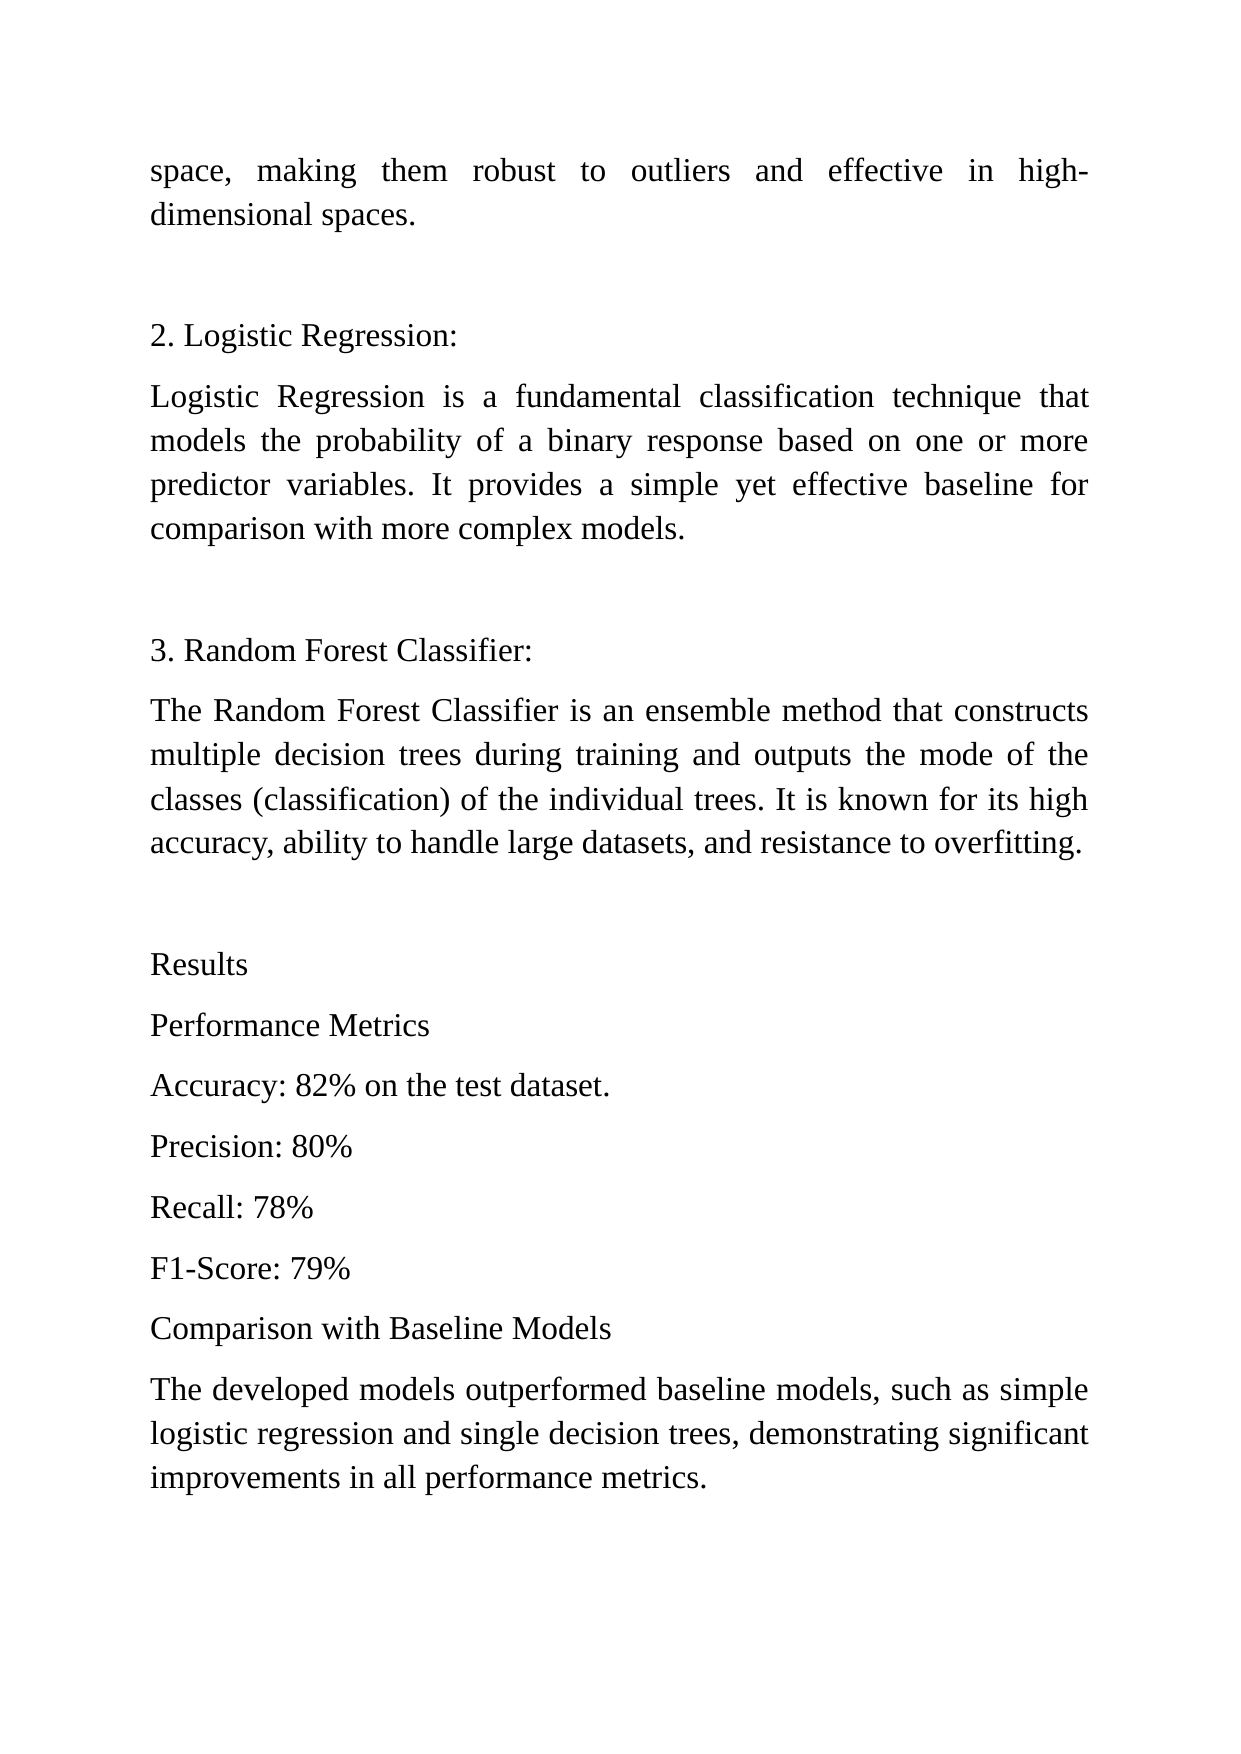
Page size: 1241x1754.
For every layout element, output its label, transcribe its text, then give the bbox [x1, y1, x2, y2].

text F1-Score: 79% [150, 1248, 1090, 1286]
text Results [150, 944, 1090, 983]
text Recall: 78% [150, 1187, 1090, 1226]
text Performance Metrics [150, 1005, 1090, 1043]
text Comparison with Baseline Models [150, 1309, 1090, 1347]
text Accuracy: 82% on the test dataset. [150, 1066, 1090, 1104]
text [150, 150, 1090, 232]
text 2. Logistic Regression: [150, 316, 1090, 354]
text Precision: 80% [150, 1126, 1090, 1165]
text Logistic Regression is a fundamental classification technique that models the probability of a binary response based on one or more predictor variables. It provides a simple yet effective baseline for comparison with more complex models. [150, 376, 1090, 547]
text 3. Random Forest Classifier: [150, 630, 1090, 668]
text The Random Forest Classifier is an ensemble method that constructs multiple decision trees during training and outputs the mode of the classes (classification) of the individual trees. It is known for its high accuracy, ability to handle large datasets, and resistance to overfitting. [150, 691, 1090, 861]
text The developed models outperformed baseline models, such as simple logistic regression and single decision trees, demonstrating significant improvements in all performance metrics. [150, 1369, 1090, 1496]
